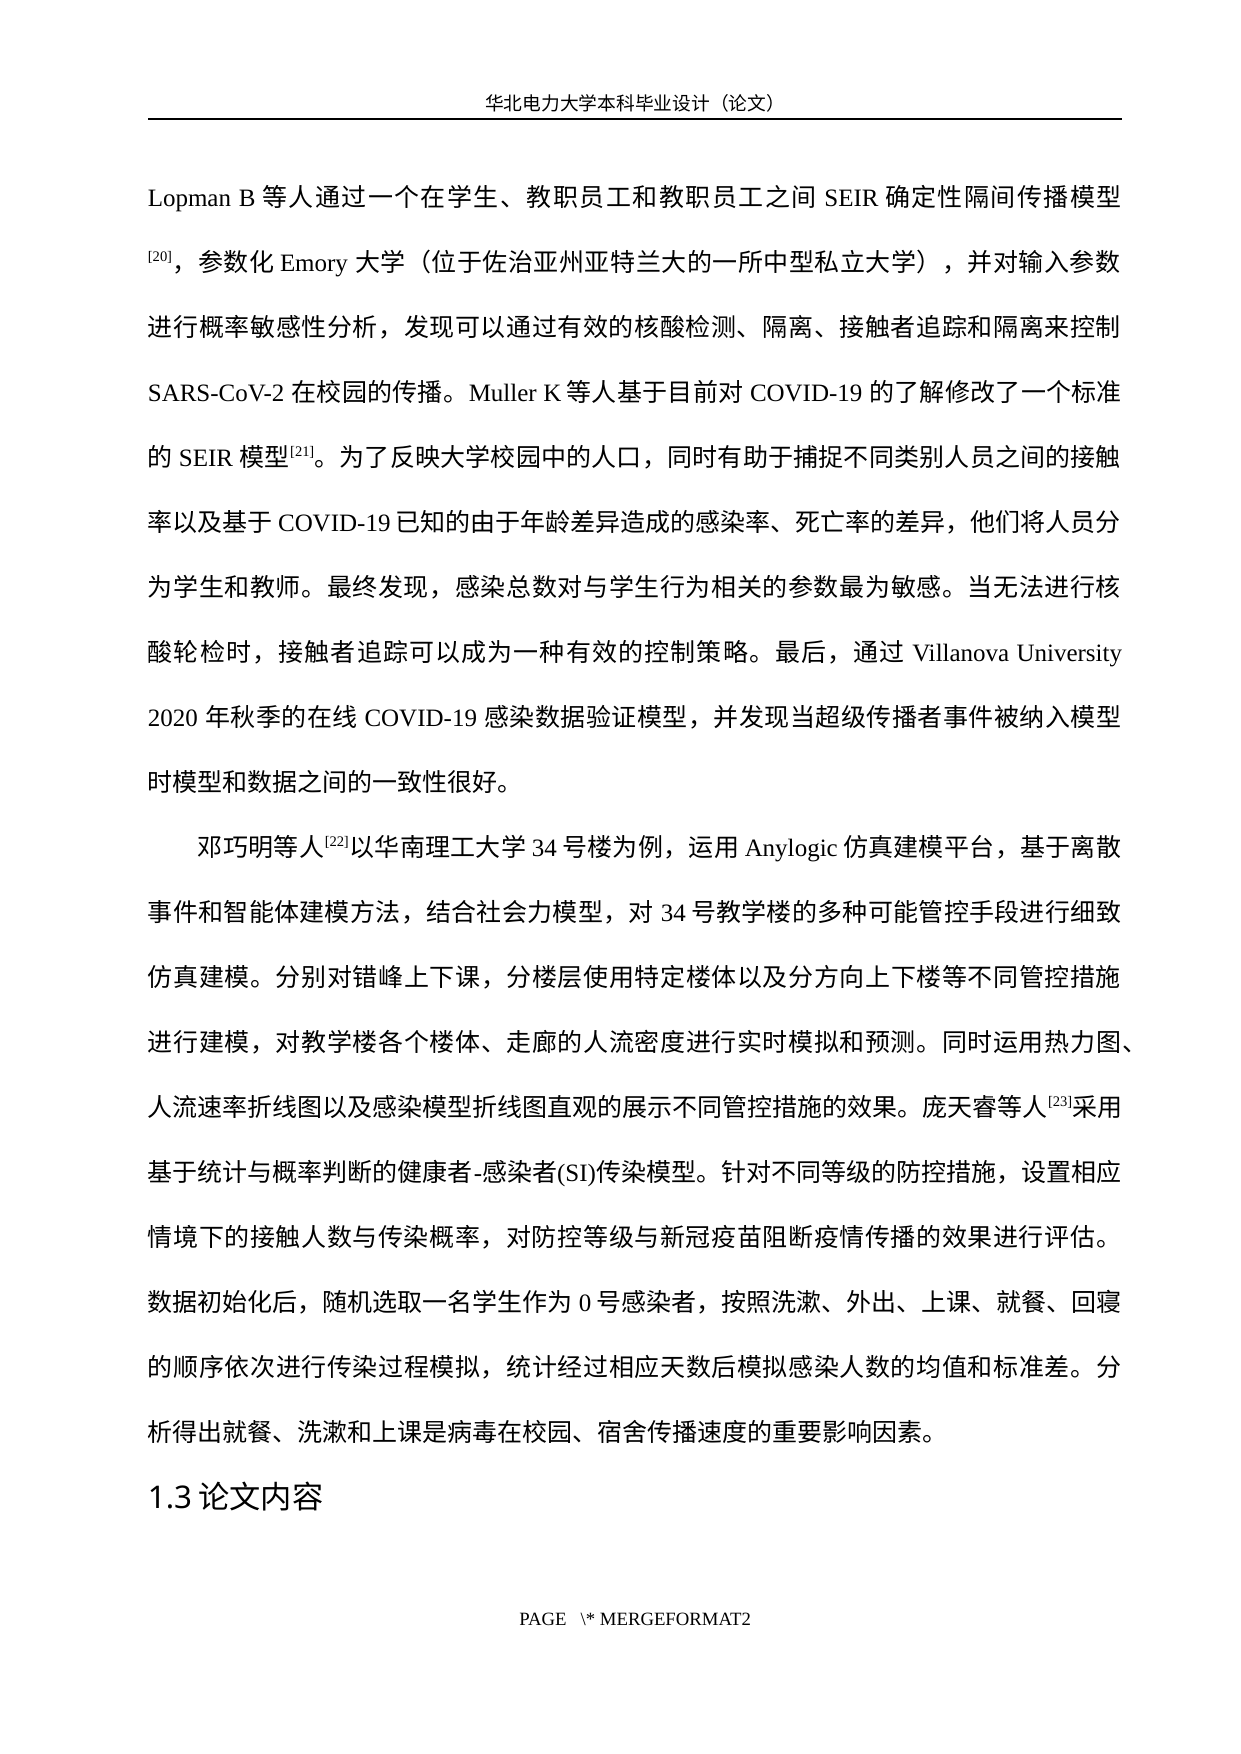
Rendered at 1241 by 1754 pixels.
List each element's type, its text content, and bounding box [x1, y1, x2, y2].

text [148, 163, 1122, 813]
text 邓巧明等人[22]以华南理工大学34号楼为例，运用Anylogic仿真建模平台，基于离散事件和智能体建模方法，结合社会力模型，对34号教学楼的多种可能管控手段进行细致仿真建模。分别对错峰上下课，分楼层使用特定楼体以及分方向上下楼等不同管控措施进行建模，对教学楼各个楼体、走廊的人流密度进行实时模拟和预测。同时运用热力图、人流速率折线图以及感染模型折线图直观的展示不同管控措施的效果。庞天睿等人[23]采用基于统计与概率判断的健康者-感染者(SI)传染模型。针对不同等级的防控措施，设置相应情境下的接触人数与传染概率，对防控等级与新冠疫苗阻断疫情传播的效果进行评估。数据初始化后，随机选取一名学生作为0号感染者，按照洗漱、外出、上课、就餐、回寝的顺序依次进行传染过程模拟，统计经过相应天数后模拟感染人数的均值和标准差。分析得出就餐、洗漱和上课是病毒在校园、宿舍传播速度的重要影响因素。 [148, 813, 1122, 1463]
subtitle 1.3论文内容 [148, 1463, 1122, 1528]
